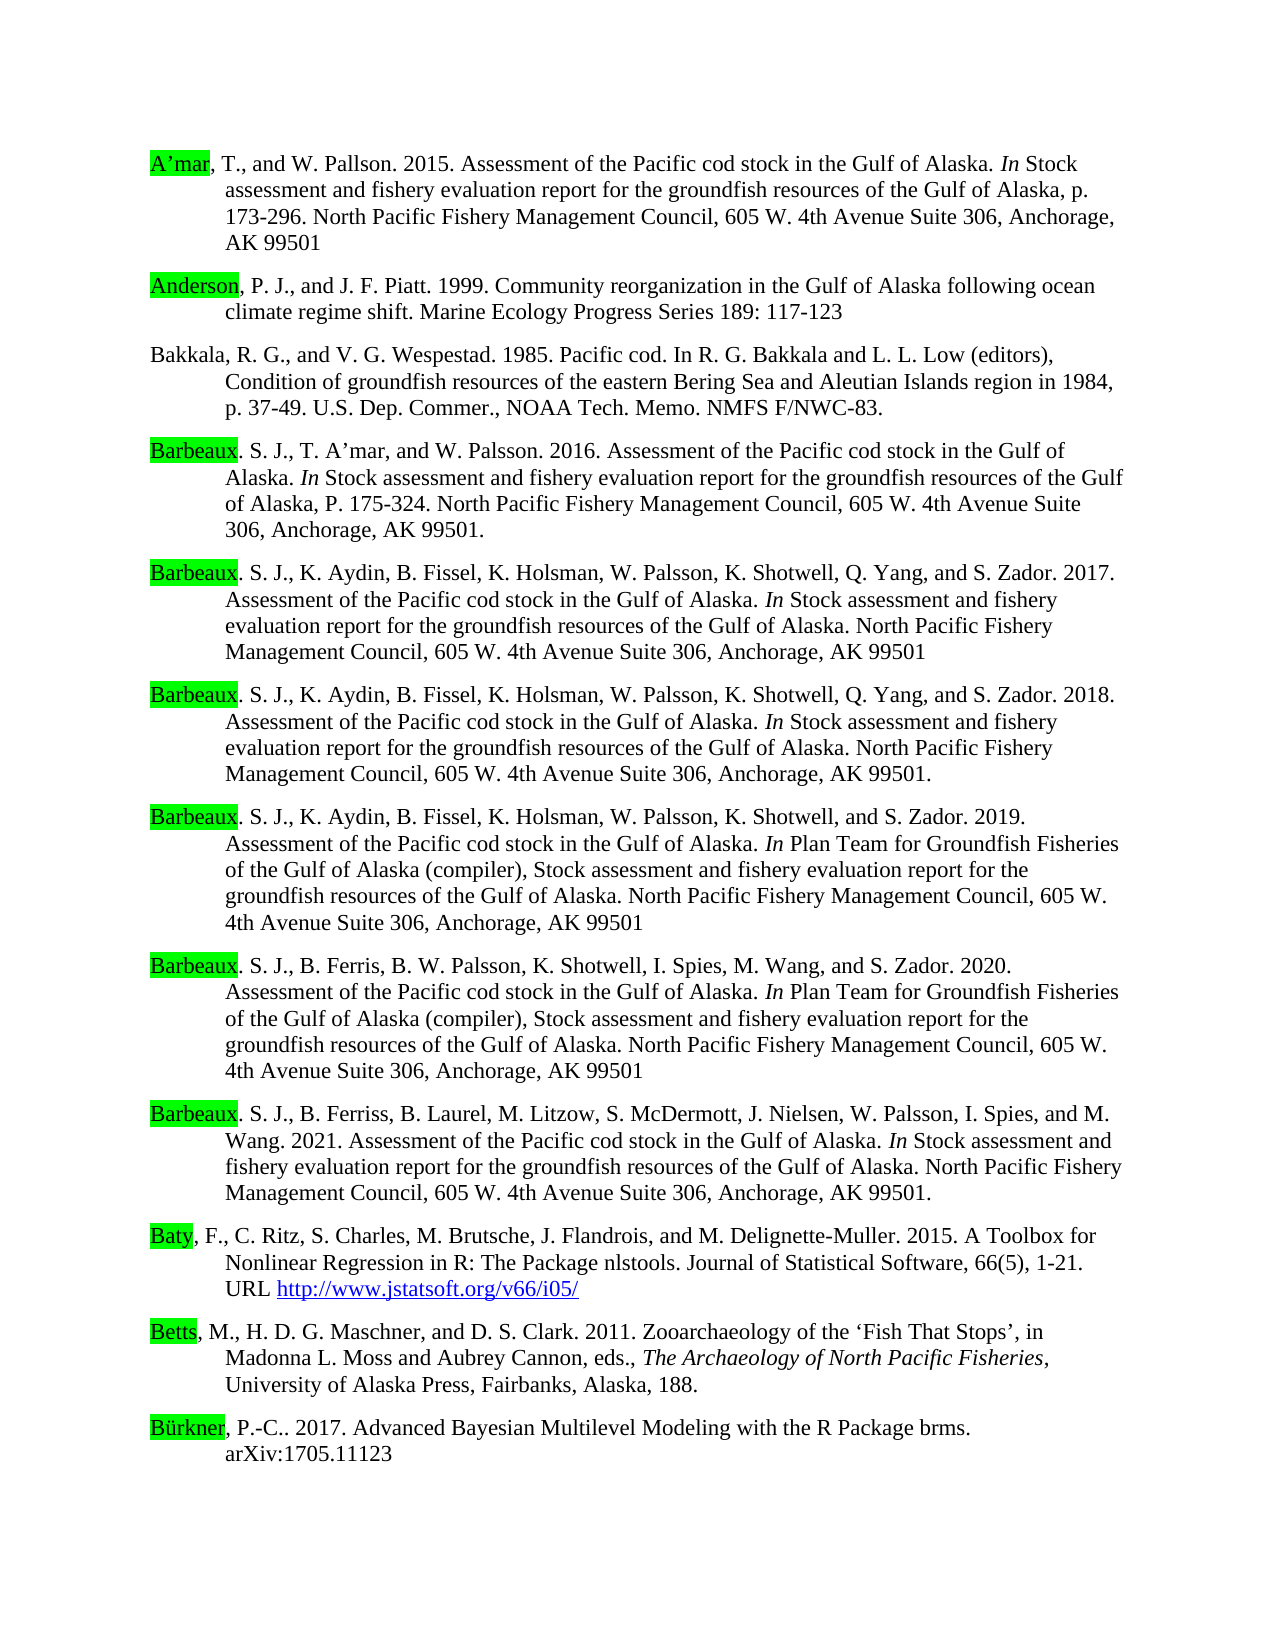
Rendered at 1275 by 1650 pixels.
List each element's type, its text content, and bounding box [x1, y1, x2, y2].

text Baty, F., C. Ritz, S. Charles, M. Brutsche, J. Flandrois, and M. Delignette-Muller. 2015. A Toolbox for Nonlinear Regression in R: The Package nlstools. Journal of Statistical Software, 66(5), 1-21. URL http://www.jstatsoft.org/v66/i05/ [150, 1222, 1125, 1301]
text Bakkala, R. G., and V. G. Wespestad. 1985. Pacific cod. In R. G. Bakkala and L. L. Low (editors), Condition of groundfish resources of the eastern Bering Sea and Aleutian Islands region in 1984, p. 37-49. U.S. Dep. Commer., NOAA Tech. Memo. NMFS F/NWC-83. [150, 341, 1125, 421]
text Barbeaux. S. J., B. Ferriss, B. Laurel, M. Litzow, S. McDermott, J. Nielsen, W. Palsson, I. Spies, and M. Wang. 2021. Assessment of the Pacific cod stock in the Gulf of Alaska. In Stock assessment and fishery evaluation report for the groundfish resources of the Gulf of Alaska. North Pacific Fishery Management Council, 605 W. 4th Avenue Suite 306, Anchorage, AK 99501. [150, 1100, 1125, 1206]
text Anderson, P. J., and J. F. Piatt. 1999. Community reorganization in the Gulf of Alaska following ocean climate regime shift. Marine Ecology Progress Series 189: 117-123 [150, 272, 1125, 325]
text Bürkner, P.-C.. 2017. Advanced Bayesian Multilevel Modeling with the R Package brms. arXiv:1705.11123 [150, 1414, 1125, 1467]
text Barbeaux. S. J., K. Aydin, B. Fissel, K. Holsman, W. Palsson, K. Shotwell, and S. Zador. 2019. Assessment of the Pacific cod stock in the Gulf of Alaska. In Plan Team for Groundfish Fisheries of the Gulf of Alaska (compiler), Stock assessment and fishery evaluation report for the groundfish resources of the Gulf of Alaska. North Pacific Fishery Management Council, 605 W. 4th Avenue Suite 306, Anchorage, AK 99501 [150, 803, 1125, 935]
text Barbeaux. S. J., K. Aydin, B. Fissel, K. Holsman, W. Palsson, K. Shotwell, Q. Yang, and S. Zador. 2018. Assessment of the Pacific cod stock in the Gulf of Alaska. In Stock assessment and fishery evaluation report for the groundfish resources of the Gulf of Alaska. North Pacific Fishery Management Council, 605 W. 4th Avenue Suite 306, Anchorage, AK 99501. [150, 681, 1125, 787]
text Barbeaux. S. J., B. Ferris, B. W. Palsson, K. Shotwell, I. Spies, M. Wang, and S. Zador. 2020. Assessment of the Pacific cod stock in the Gulf of Alaska. In Plan Team for Groundfish Fisheries of the Gulf of Alaska (compiler), Stock assessment and fishery evaluation report for the groundfish resources of the Gulf of Alaska. North Pacific Fishery Management Council, 605 W. 4th Avenue Suite 306, Anchorage, AK 99501 [150, 952, 1125, 1084]
text Barbeaux. S. J., K. Aydin, B. Fissel, K. Holsman, W. Palsson, K. Shotwell, Q. Yang, and S. Zador. 2017. Assessment of the Pacific cod stock in the Gulf of Alaska. In Stock assessment and fishery evaluation report for the groundfish resources of the Gulf of Alaska. North Pacific Fishery Management Council, 605 W. 4th Avenue Suite 306, Anchorage, AK 99501 [150, 559, 1125, 665]
text A’mar, T., and W. Pallson. 2015. Assessment of the Pacific cod stock in the Gulf of Alaska. In Stock assessment and fishery evaluation report for the groundfish resources of the Gulf of Alaska, p. 173-296. North Pacific Fishery Management Council, 605 W. 4th Avenue Suite 306, Anchorage, AK 99501 [150, 150, 1125, 255]
text Barbeaux. S. J., T. A’mar, and W. Palsson. 2016. Assessment of the Pacific cod stock in the Gulf of Alaska. In Stock assessment and fishery evaluation report for the groundfish resources of the Gulf of Alaska, P. 175-324. North Pacific Fishery Management Council, 605 W. 4th Avenue Suite 306, Anchorage, AK 99501. [150, 437, 1125, 543]
text Betts, M., H. D. G. Maschner, and D. S. Clark. 2011. Zooarchaeology of the ‘Fish That Stops’, in Madonna L. Moss and Aubrey Cannon, eds., The Archaeology of North Pacific Fisheries, University of Alaska Press, Fairbanks, Alaska, 188. [150, 1318, 1125, 1397]
